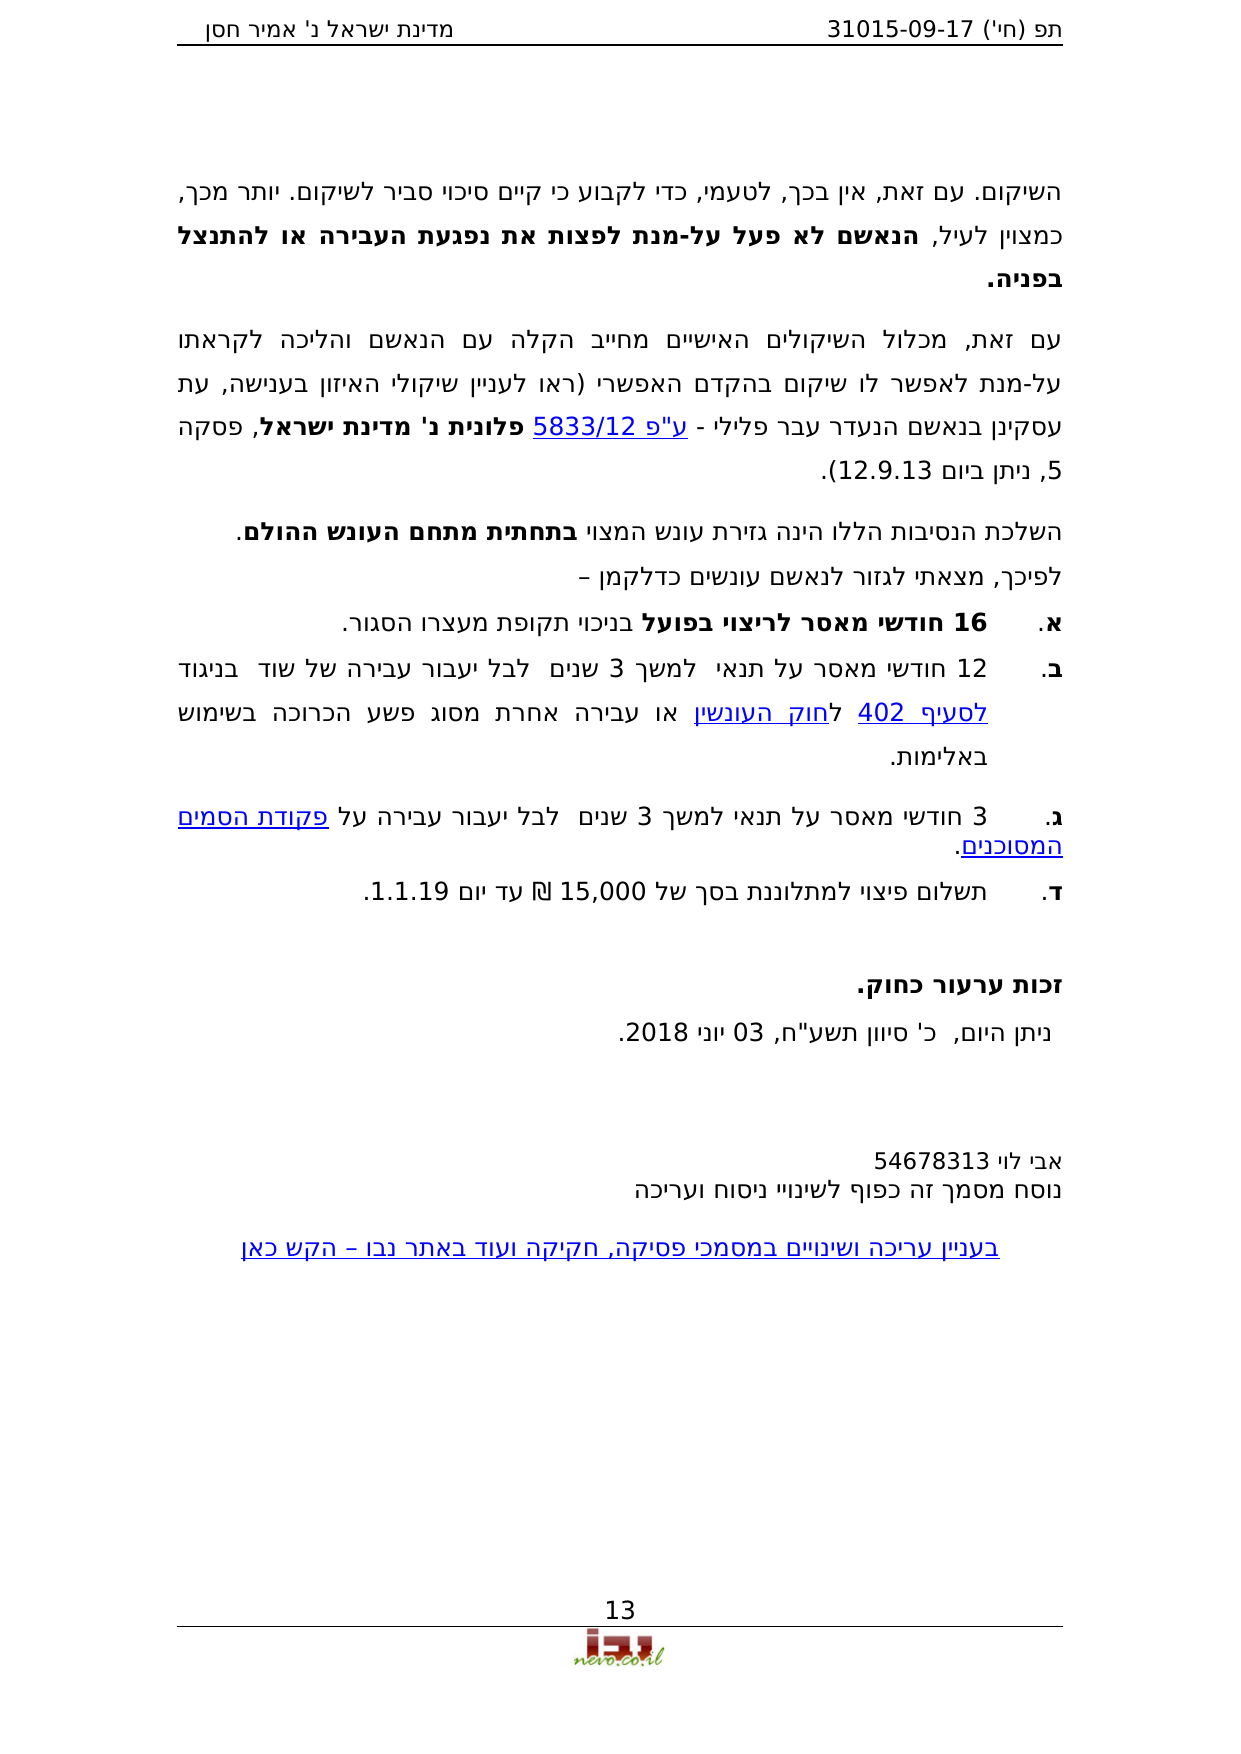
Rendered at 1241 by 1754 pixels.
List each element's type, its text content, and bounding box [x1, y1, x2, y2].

text בעניין עריכה ושינויים במסמכי פסיקה, חקיקה ועוד באתר נבו – הקש כאן [177, 1233, 1063, 1262]
picture [574, 1628, 666, 1667]
text זכות ערעור כחוק. [177, 970, 1063, 999]
text השלכת הנסיבות הללו הינה גזירת עונש המצוי בתחתית מתחם העונש ההולם. [177, 517, 1063, 546]
text לפיכך, מצאתי לגזור לנאשם עונשים כדלקמן – [177, 563, 1063, 592]
text אבי לוי 54678313 [177, 1148, 1063, 1175]
text ד. תשלום פיצוי למתלוננת בסך של 15,000 ₪ עד יום 1.1.19. [177, 877, 1063, 906]
text ב. 12 חודשי מאסר על תנאי למשך 3 שנים לבל יעבור עבירה של שוד בניגוד לסעיף 402 לחוק העונשין או עבירה אחרת מסוג פשע הכרוכה בשימוש באלימות. [177, 654, 1063, 771]
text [177, 177, 1063, 294]
text נוסח מסמך זה כפוף לשינויי ניסוח ועריכה [177, 1175, 1063, 1204]
text 54678313ניתן היום, כ' סיוון תשע"ח, 03 יוני 2018. [177, 1018, 1063, 1048]
text א. 16 חודשי מאסר לריצוי בפועל בניכוי תקופת מעצרו הסגור. [177, 608, 1063, 638]
text עם זאת, מכלול השיקולים האישיים מחייב הקלה עם הנאשם והליכה לקראתו על-מנת לאפשר לו שיקום בהקדם האפשרי (ראו לעניין שיקולי האיזון בענישה, עת עסקינן בנאשם הנעדר עבר פלילי - ע"פ 5833/12 פלונית נ' מדינת ישראל, פסקה 5, ניתן ביום 12.9.13). [177, 325, 1063, 486]
text ג. 3 חודשי מאסר על תנאי למשך 3 שנים לבל יעבור עבירה על פקודת הסמים המסוכנים. [177, 802, 1063, 861]
